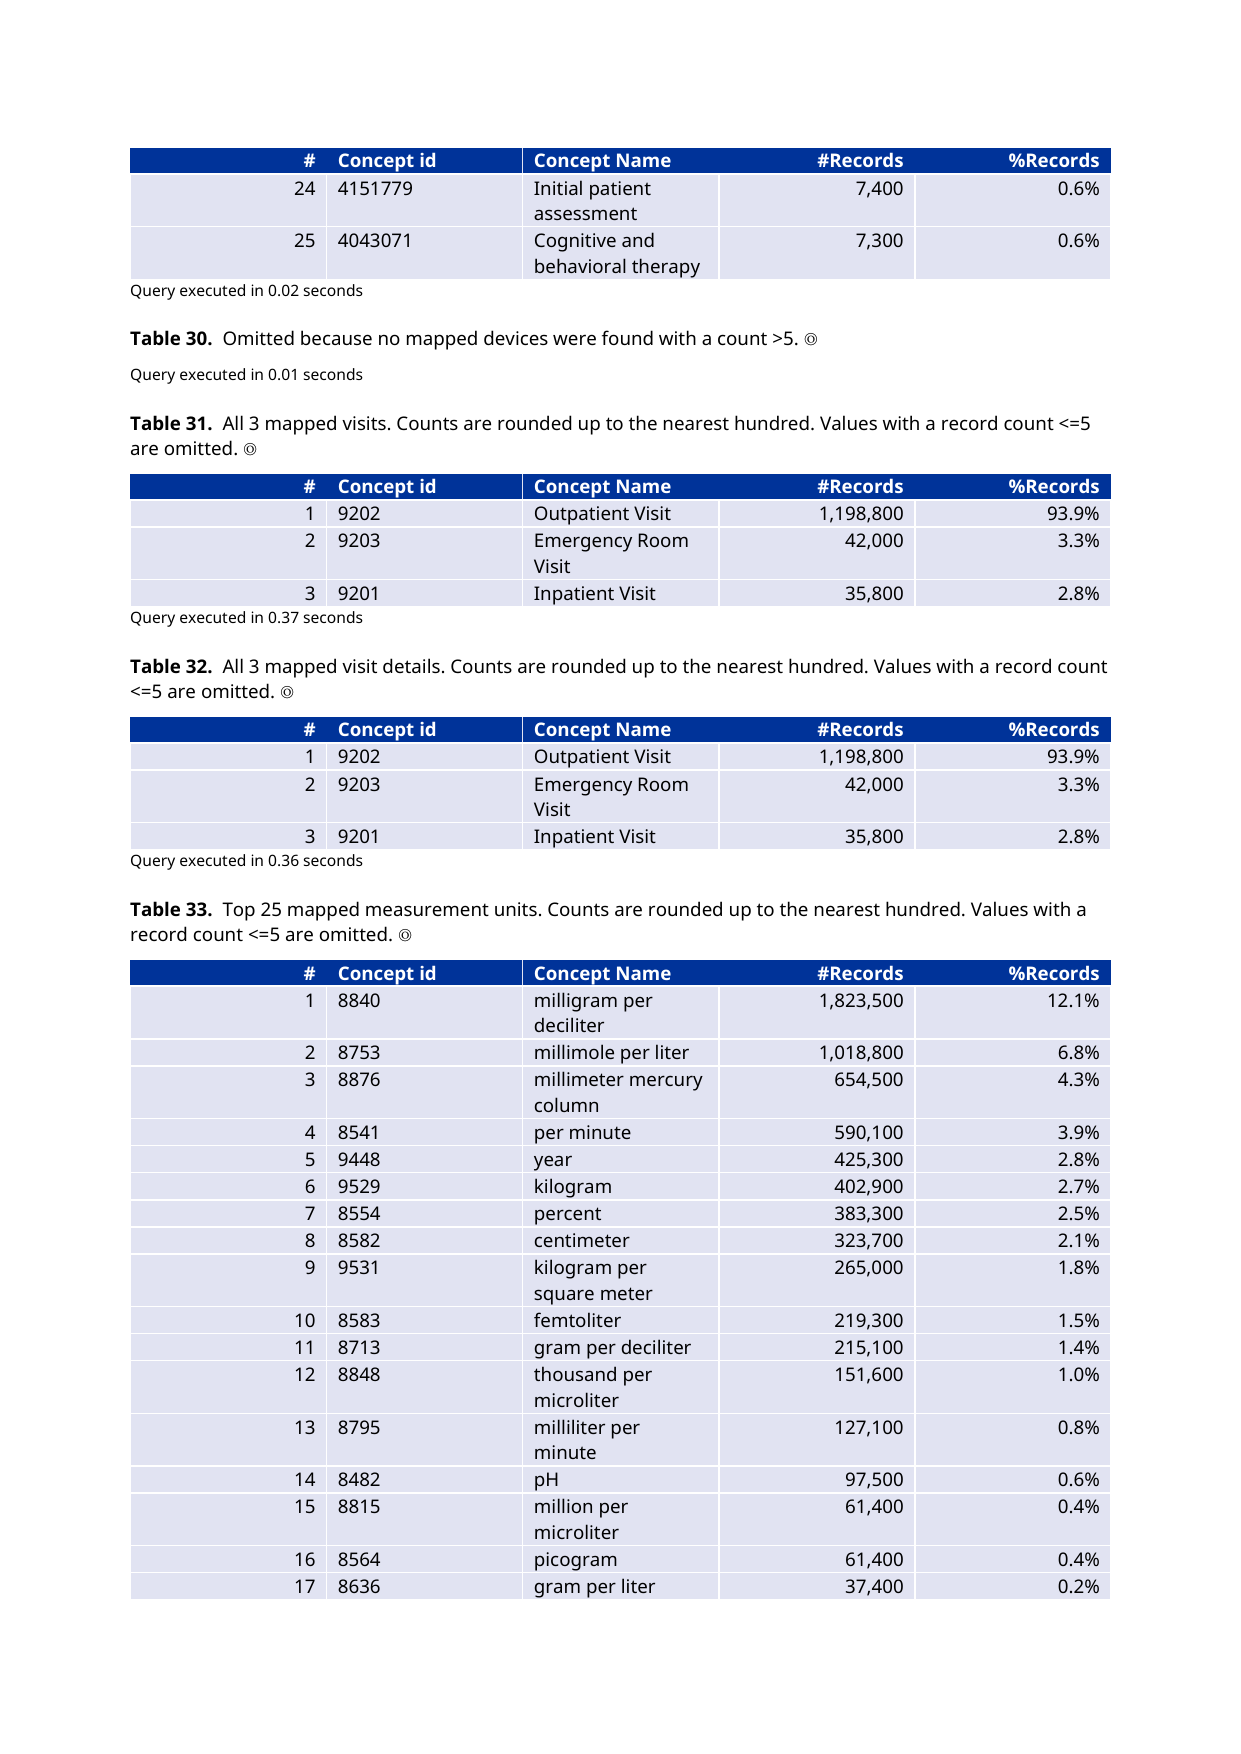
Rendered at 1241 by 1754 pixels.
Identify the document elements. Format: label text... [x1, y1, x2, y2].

table_header # [130, 717, 326, 742]
table_cell 61,400 [720, 1546, 914, 1572]
table_cell 590,100 [720, 1119, 914, 1145]
table_cell 265,000 [720, 1255, 914, 1306]
table_cell Emergency Room Visit [523, 528, 718, 579]
table_cell 12.1% [916, 987, 1110, 1038]
table_cell Cognitive and behavioral therapy [523, 227, 718, 278]
table_cell milliliter per minute [523, 1414, 718, 1465]
table_cell 3.3% [916, 528, 1110, 579]
table_header # [130, 148, 326, 173]
table_cell Inpatient Visit [523, 580, 718, 606]
table_cell 2 [131, 771, 326, 822]
table_cell 10 [131, 1307, 326, 1333]
table_cell 17 [131, 1573, 326, 1599]
table_header Concept Name [523, 960, 719, 985]
table_cell 9203 [327, 771, 522, 822]
table_cell per minute [523, 1119, 718, 1145]
table_cell 8848 [327, 1361, 522, 1412]
table_header %Records [915, 474, 1111, 499]
table_cell 4043071 [327, 227, 522, 278]
table_cell 1,823,500 [720, 987, 914, 1038]
table_cell 2 [131, 1040, 326, 1065]
table_header # [130, 960, 326, 985]
table_cell 3 [131, 1067, 326, 1118]
table_cell 323,700 [720, 1228, 914, 1253]
table_cell 6.8% [916, 1040, 1110, 1065]
subtitle All 3 mapped visit details. Counts are rounded up to the nearest hundred. Values with a record count <=5 are omitted. Ⓞ [130, 653, 1110, 704]
table_cell 1 [131, 987, 326, 1038]
table_cell 8840 [327, 987, 522, 1038]
table_cell 3 [131, 823, 326, 849]
table_header Concept Name [523, 474, 719, 499]
table_cell 9448 [327, 1146, 522, 1172]
table_cell gram per liter [523, 1573, 718, 1599]
table_cell 24 [131, 175, 326, 226]
table_cell 7,300 [720, 227, 914, 278]
table_cell 2.7% [916, 1173, 1110, 1199]
table_cell 219,300 [720, 1307, 914, 1333]
table_cell kilogram [523, 1173, 718, 1199]
table_cell gram per deciliter [523, 1334, 718, 1360]
table_cell 402,900 [720, 1173, 914, 1199]
table_cell Outpatient Visit [523, 744, 718, 769]
table_cell 9 [131, 1255, 326, 1306]
table_cell 97,500 [720, 1467, 914, 1492]
table_cell 8795 [327, 1414, 522, 1465]
subtitle All 3 mapped visits. Counts are rounded up to the nearest hundred. Values with a record count <=5 are omitted. Ⓞ [130, 410, 1110, 461]
table_cell 9203 [327, 528, 522, 579]
table_cell percent [523, 1201, 718, 1226]
table_cell 61,400 [720, 1494, 914, 1545]
table_cell 2 [131, 528, 326, 579]
table_cell kilogram per square meter [523, 1255, 718, 1306]
table_cell 2.5% [916, 1201, 1110, 1226]
table_header #Records [719, 148, 915, 173]
table_cell 4151779 [327, 175, 522, 226]
text Query executed in 0.36 seconds [130, 850, 1110, 871]
table_cell 654,500 [720, 1067, 914, 1118]
table_cell 3.3% [916, 771, 1110, 822]
table_cell thousand per microliter [523, 1361, 718, 1412]
table_cell Emergency Room Visit [523, 771, 718, 822]
table_header %Records [915, 148, 1111, 173]
text Query executed in 0.02 seconds [130, 280, 1110, 301]
table_cell 9202 [327, 744, 522, 769]
table_cell 6 [131, 1173, 326, 1199]
table_cell 5 [131, 1146, 326, 1172]
table_header #Records [719, 717, 915, 742]
subtitle Top 25 mapped measurement units. Counts are rounded up to the nearest hundred. Values with a record count <=5 are omitted. Ⓞ [130, 896, 1110, 947]
table_cell 9531 [327, 1255, 522, 1306]
table_cell 0.4% [916, 1494, 1110, 1545]
table_cell 8564 [327, 1546, 522, 1572]
table_cell 7,400 [720, 175, 914, 226]
table_cell 42,000 [720, 771, 914, 822]
table_cell 35,800 [720, 823, 914, 849]
table_cell 0.2% [916, 1573, 1110, 1599]
table_cell 3.9% [916, 1119, 1110, 1145]
table_cell 37,400 [720, 1573, 914, 1599]
table_cell 16 [131, 1546, 326, 1572]
table_cell 8636 [327, 1573, 522, 1599]
table_header %Records [915, 960, 1111, 985]
table_cell Outpatient Visit [523, 501, 718, 526]
table_cell millimeter mercury column [523, 1067, 718, 1118]
table_cell 9529 [327, 1173, 522, 1199]
table_cell 1.0% [916, 1361, 1110, 1412]
table_cell 0.6% [916, 175, 1110, 226]
table_header Concept id [326, 960, 522, 985]
table_cell 1,018,800 [720, 1040, 914, 1065]
text Query executed in 0.01 seconds [130, 364, 1110, 385]
table_cell 0.6% [916, 1467, 1110, 1492]
table_cell 215,100 [720, 1334, 914, 1360]
subtitle Omitted because no mapped devices were found with a count >5. Ⓞ [130, 326, 1110, 351]
table_cell 9201 [327, 823, 522, 849]
table_cell 15 [131, 1494, 326, 1545]
table_cell 1 [131, 501, 326, 526]
table_cell Initial patient assessment [523, 175, 718, 226]
table_header %Records [915, 717, 1111, 742]
table_cell 8541 [327, 1119, 522, 1145]
table_cell 0.6% [916, 227, 1110, 278]
table_cell 8815 [327, 1494, 522, 1545]
table_cell 2.1% [916, 1228, 1110, 1253]
table_cell 0.4% [916, 1546, 1110, 1572]
table_cell picogram [523, 1546, 718, 1572]
table_cell millimole per liter [523, 1040, 718, 1065]
table_cell 14 [131, 1467, 326, 1492]
table_cell 8583 [327, 1307, 522, 1333]
table_cell 9202 [327, 501, 522, 526]
table_cell 93.9% [916, 744, 1110, 769]
table_cell pH [523, 1467, 718, 1492]
table_cell 13 [131, 1414, 326, 1465]
table_cell 8482 [327, 1467, 522, 1492]
table_cell 8582 [327, 1228, 522, 1253]
table_cell 12 [131, 1361, 326, 1412]
table_cell 425,300 [720, 1146, 914, 1172]
table_cell 35,800 [720, 580, 914, 606]
table_cell 9201 [327, 580, 522, 606]
table_header Concept Name [523, 148, 719, 173]
table_cell 127,100 [720, 1414, 914, 1465]
table_cell 93.9% [916, 501, 1110, 526]
table_header Concept id [326, 148, 522, 173]
table_cell 8 [131, 1228, 326, 1253]
table_cell 4 [131, 1119, 326, 1145]
table_cell year [523, 1146, 718, 1172]
table_cell 0.8% [916, 1414, 1110, 1465]
table_cell 3 [131, 580, 326, 606]
table_cell 7 [131, 1201, 326, 1226]
table_cell femtoliter [523, 1307, 718, 1333]
table_cell 8753 [327, 1040, 522, 1065]
table_cell 4.3% [916, 1067, 1110, 1118]
table_cell 2.8% [916, 823, 1110, 849]
table_cell 2.8% [916, 1146, 1110, 1172]
table_cell 42,000 [720, 528, 914, 579]
table_cell 25 [131, 227, 326, 278]
table_header # [130, 474, 326, 499]
table_header #Records [719, 960, 915, 985]
table_header Concept Name [523, 717, 719, 742]
table_cell 151,600 [720, 1361, 914, 1412]
table_cell 383,300 [720, 1201, 914, 1226]
table_cell million per microliter [523, 1494, 718, 1545]
table_header Concept id [326, 717, 522, 742]
table_cell 11 [131, 1334, 326, 1360]
table_cell 8876 [327, 1067, 522, 1118]
table_cell 1.5% [916, 1307, 1110, 1333]
table_header #Records [719, 474, 915, 499]
table_cell 1 [131, 744, 326, 769]
table_cell 8713 [327, 1334, 522, 1360]
table_cell 8554 [327, 1201, 522, 1226]
table_cell 1,198,800 [720, 744, 914, 769]
table_cell 1.4% [916, 1334, 1110, 1360]
table_cell 1.8% [916, 1255, 1110, 1306]
table_cell 2.8% [916, 580, 1110, 606]
table_cell centimeter [523, 1228, 718, 1253]
table_cell 1,198,800 [720, 501, 914, 526]
table_header Concept id [326, 474, 522, 499]
text Query executed in 0.37 seconds [130, 607, 1110, 628]
table_cell milligram per deciliter [523, 987, 718, 1038]
table_cell Inpatient Visit [523, 823, 718, 849]
